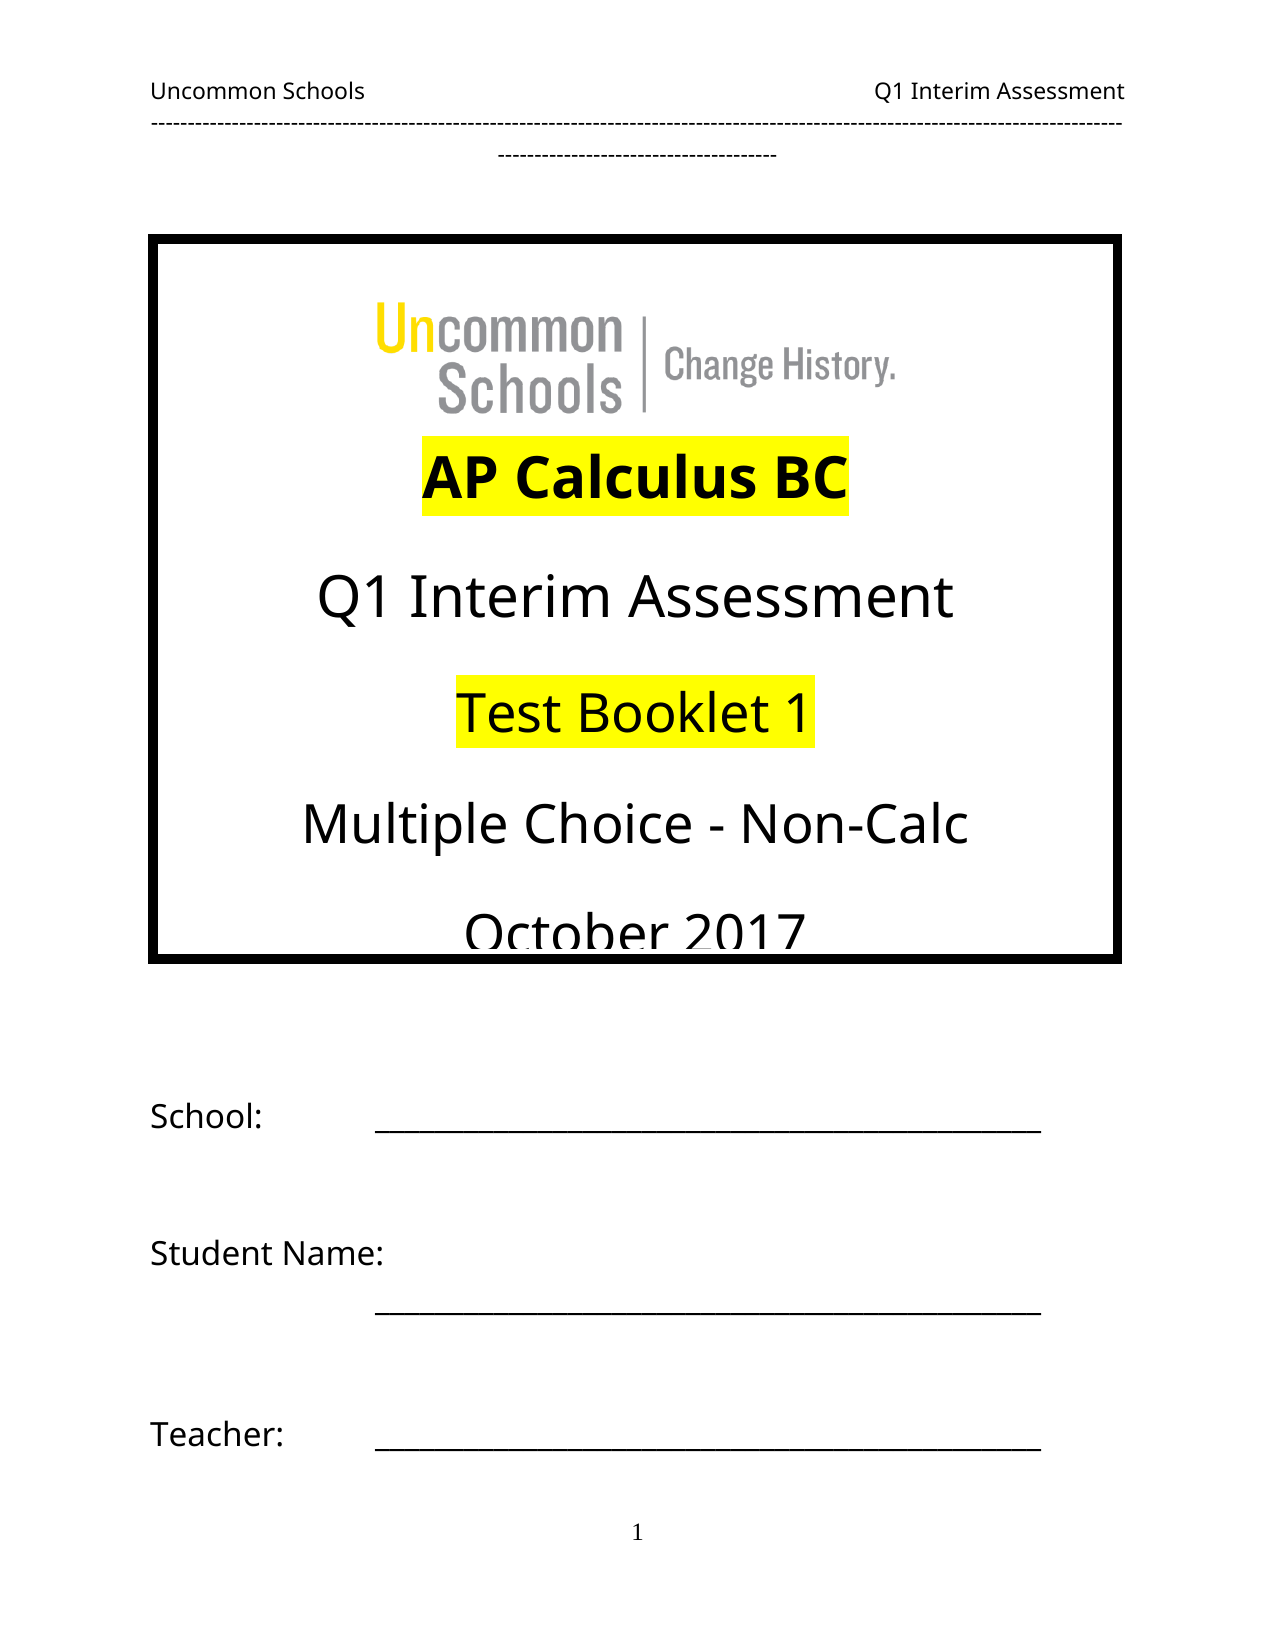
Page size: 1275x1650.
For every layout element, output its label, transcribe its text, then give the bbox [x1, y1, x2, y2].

text Student Name: _____________________________________________ [150, 1229, 1125, 1320]
text School: _____________________________________________ [150, 1093, 1125, 1139]
text Teacher: _____________________________________________ [150, 1411, 1125, 1457]
picture [364, 294, 907, 422]
